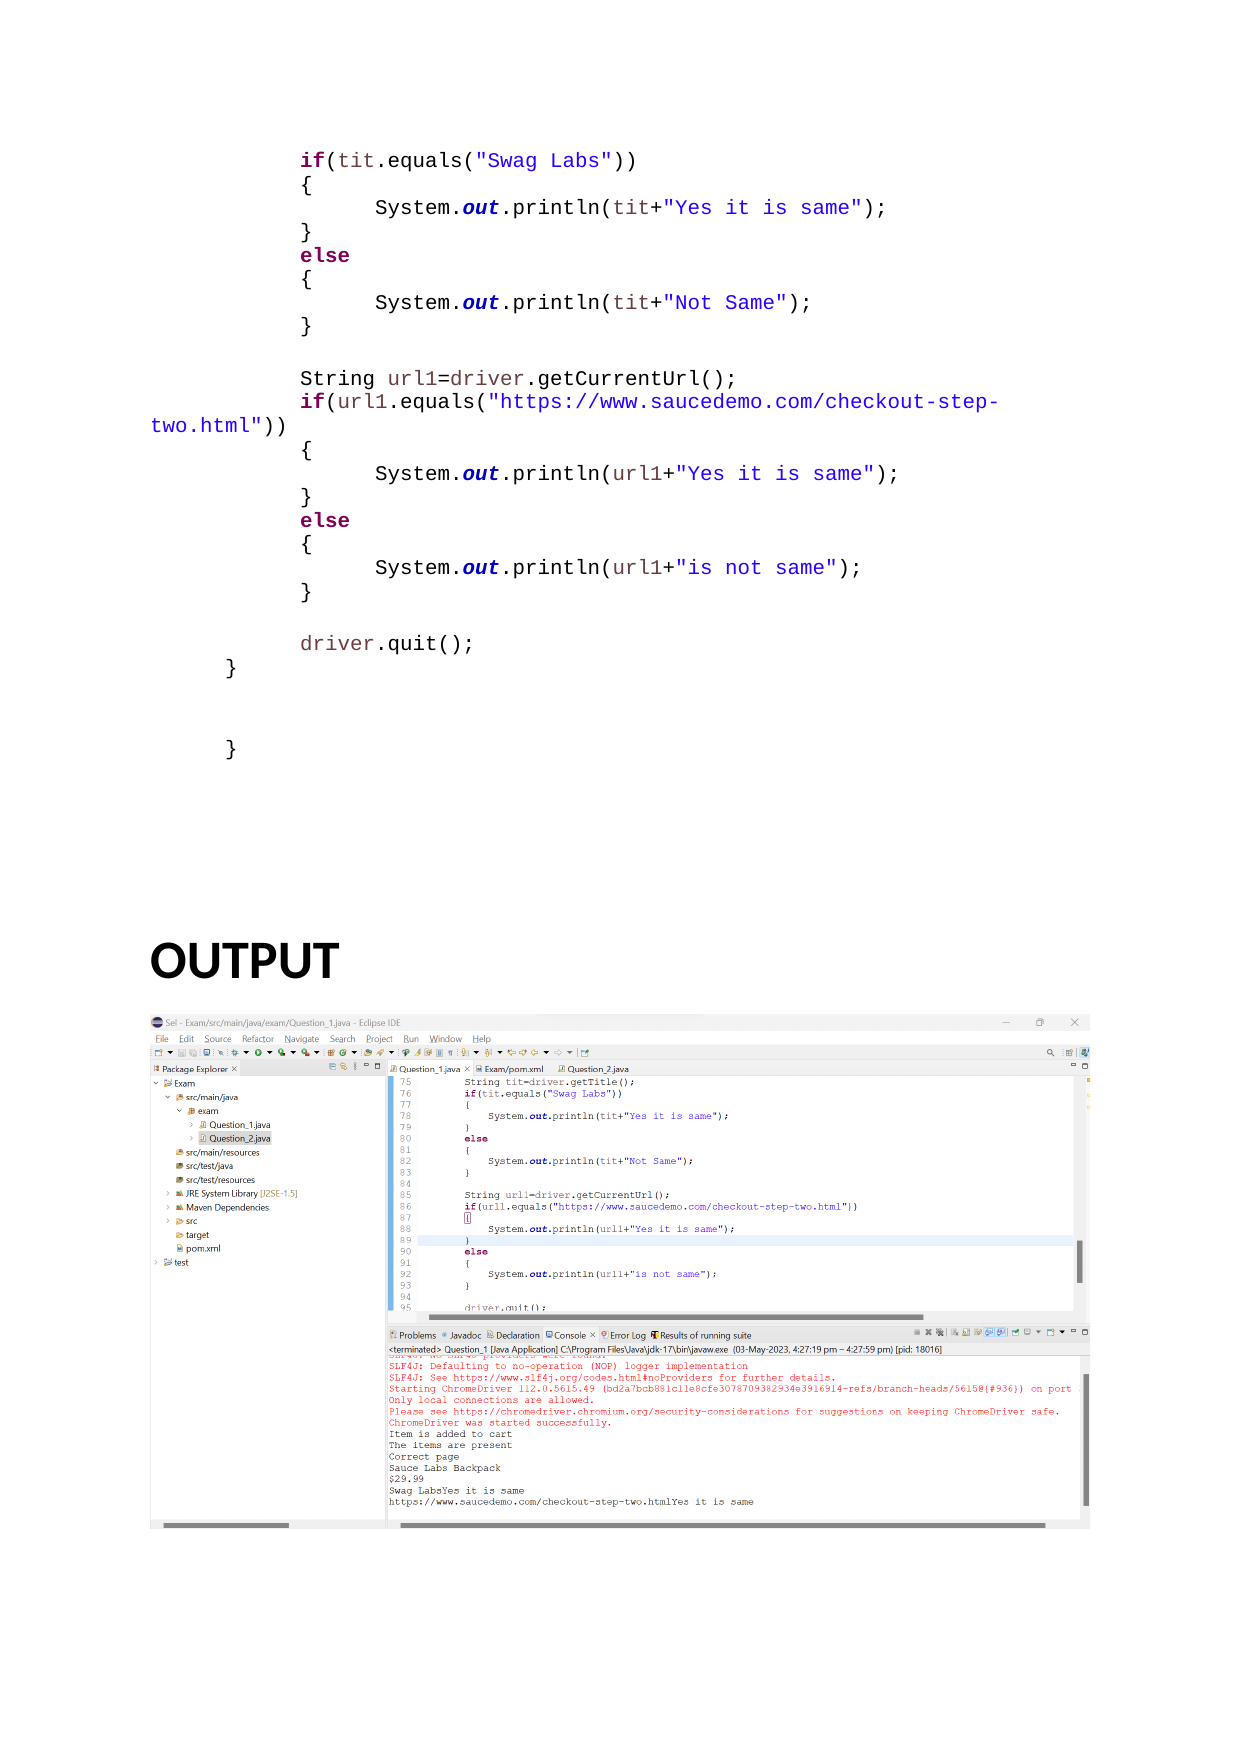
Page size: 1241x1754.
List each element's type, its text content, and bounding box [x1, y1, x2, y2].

text { [150, 439, 1090, 462]
text { [150, 268, 1090, 292]
text driver.quit(); [150, 633, 1090, 657]
text String url1=driver.getCurrentUrl(); [150, 368, 1090, 392]
text System.out.println(tit+"Yes it is same"); [150, 197, 1090, 221]
text OUTPUT [150, 926, 1090, 992]
text else [150, 244, 1090, 268]
text } [150, 581, 1090, 604]
text } [150, 738, 1090, 762]
text } [150, 657, 1090, 680]
text } [150, 486, 1090, 510]
text System.out.println(url1+"Yes it is same"); [150, 462, 1090, 486]
text if(tit.equals("Swag Labs")) [150, 150, 1090, 174]
text { [150, 533, 1090, 557]
text if(url1.equals("https://www.saucedemo.com/checkout-step-two.html")) [150, 392, 1090, 439]
text } [150, 316, 1090, 339]
text System.out.println(url1+"is not same"); [150, 557, 1090, 581]
text { [150, 174, 1090, 197]
text } [150, 221, 1090, 244]
text System.out.println(tit+"Not Same"); [150, 292, 1090, 316]
text else [150, 510, 1090, 533]
picture [150, 1014, 1091, 1529]
